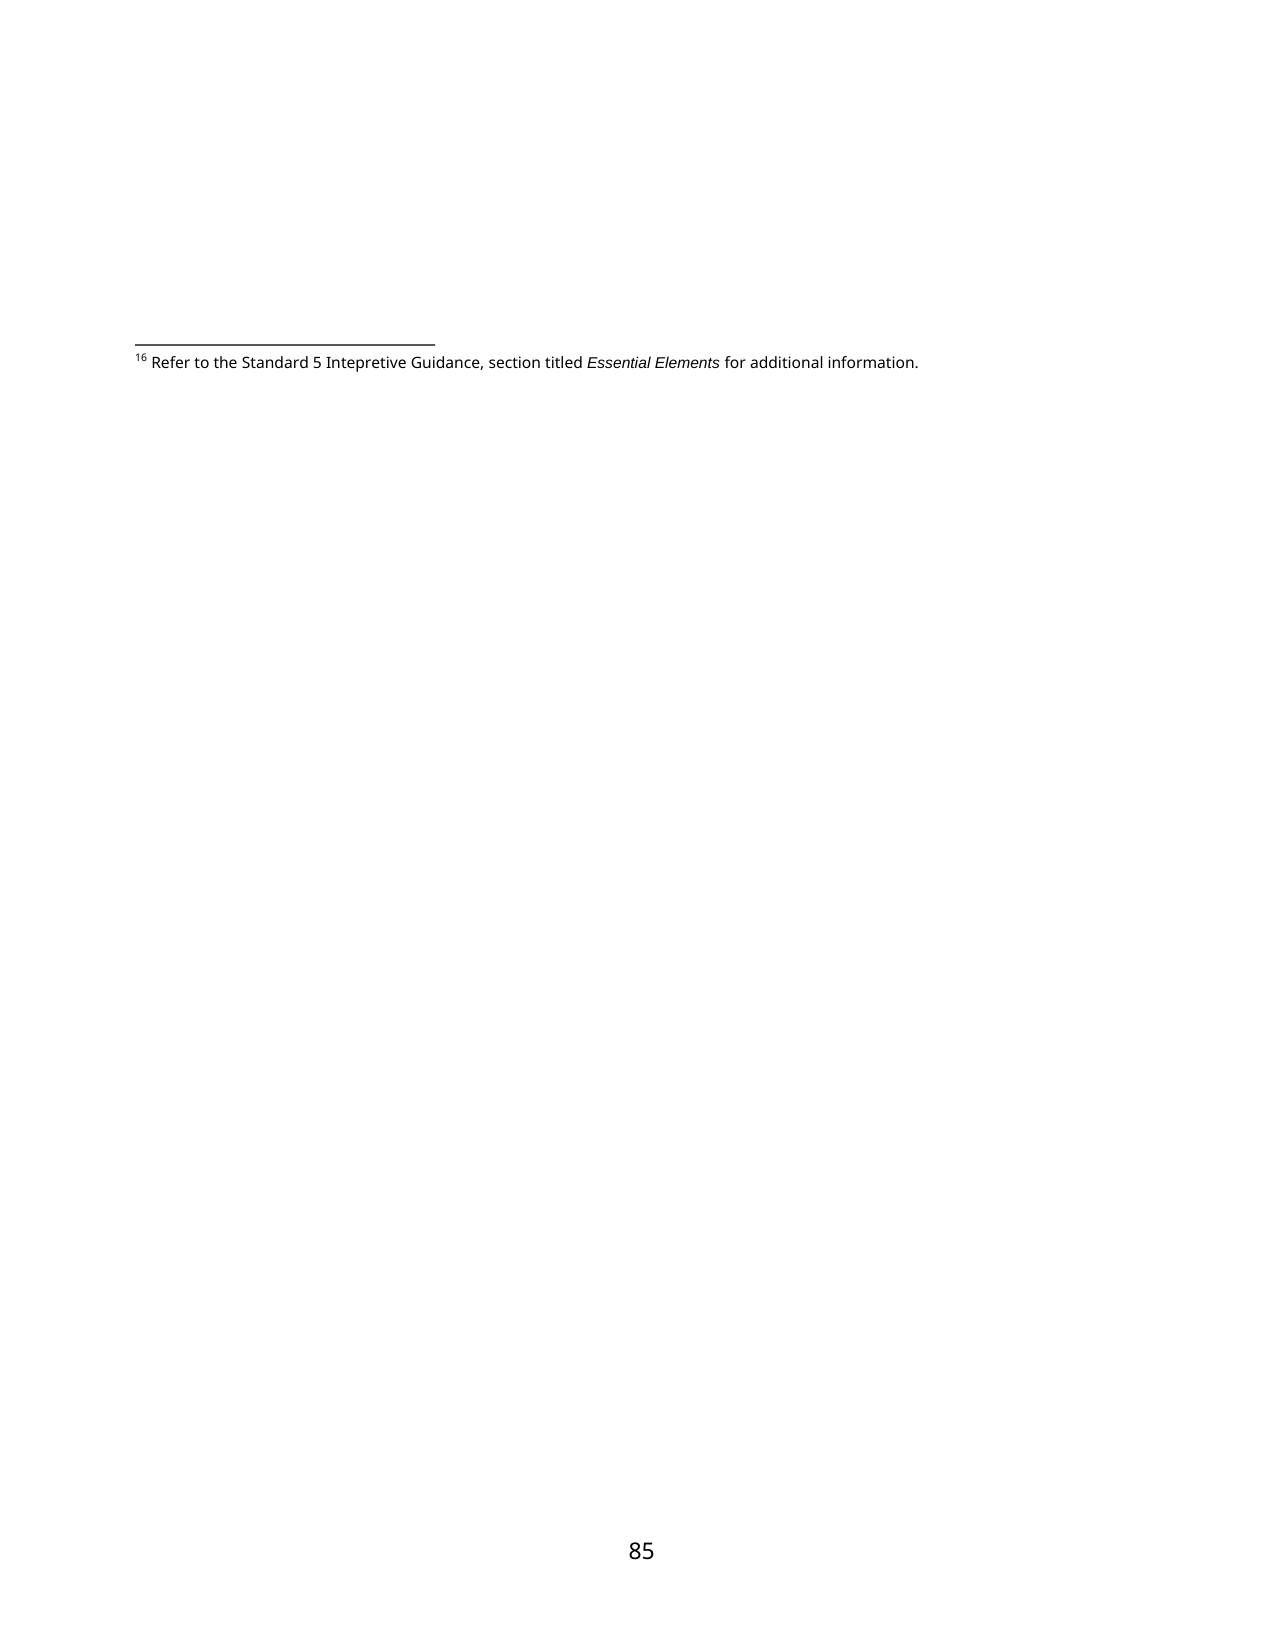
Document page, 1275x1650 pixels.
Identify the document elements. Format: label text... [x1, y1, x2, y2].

text 16 Refer to the Standard 5 Intepretive Guidance, section titled Essential Elements for additional information. [135, 350, 1256, 373]
